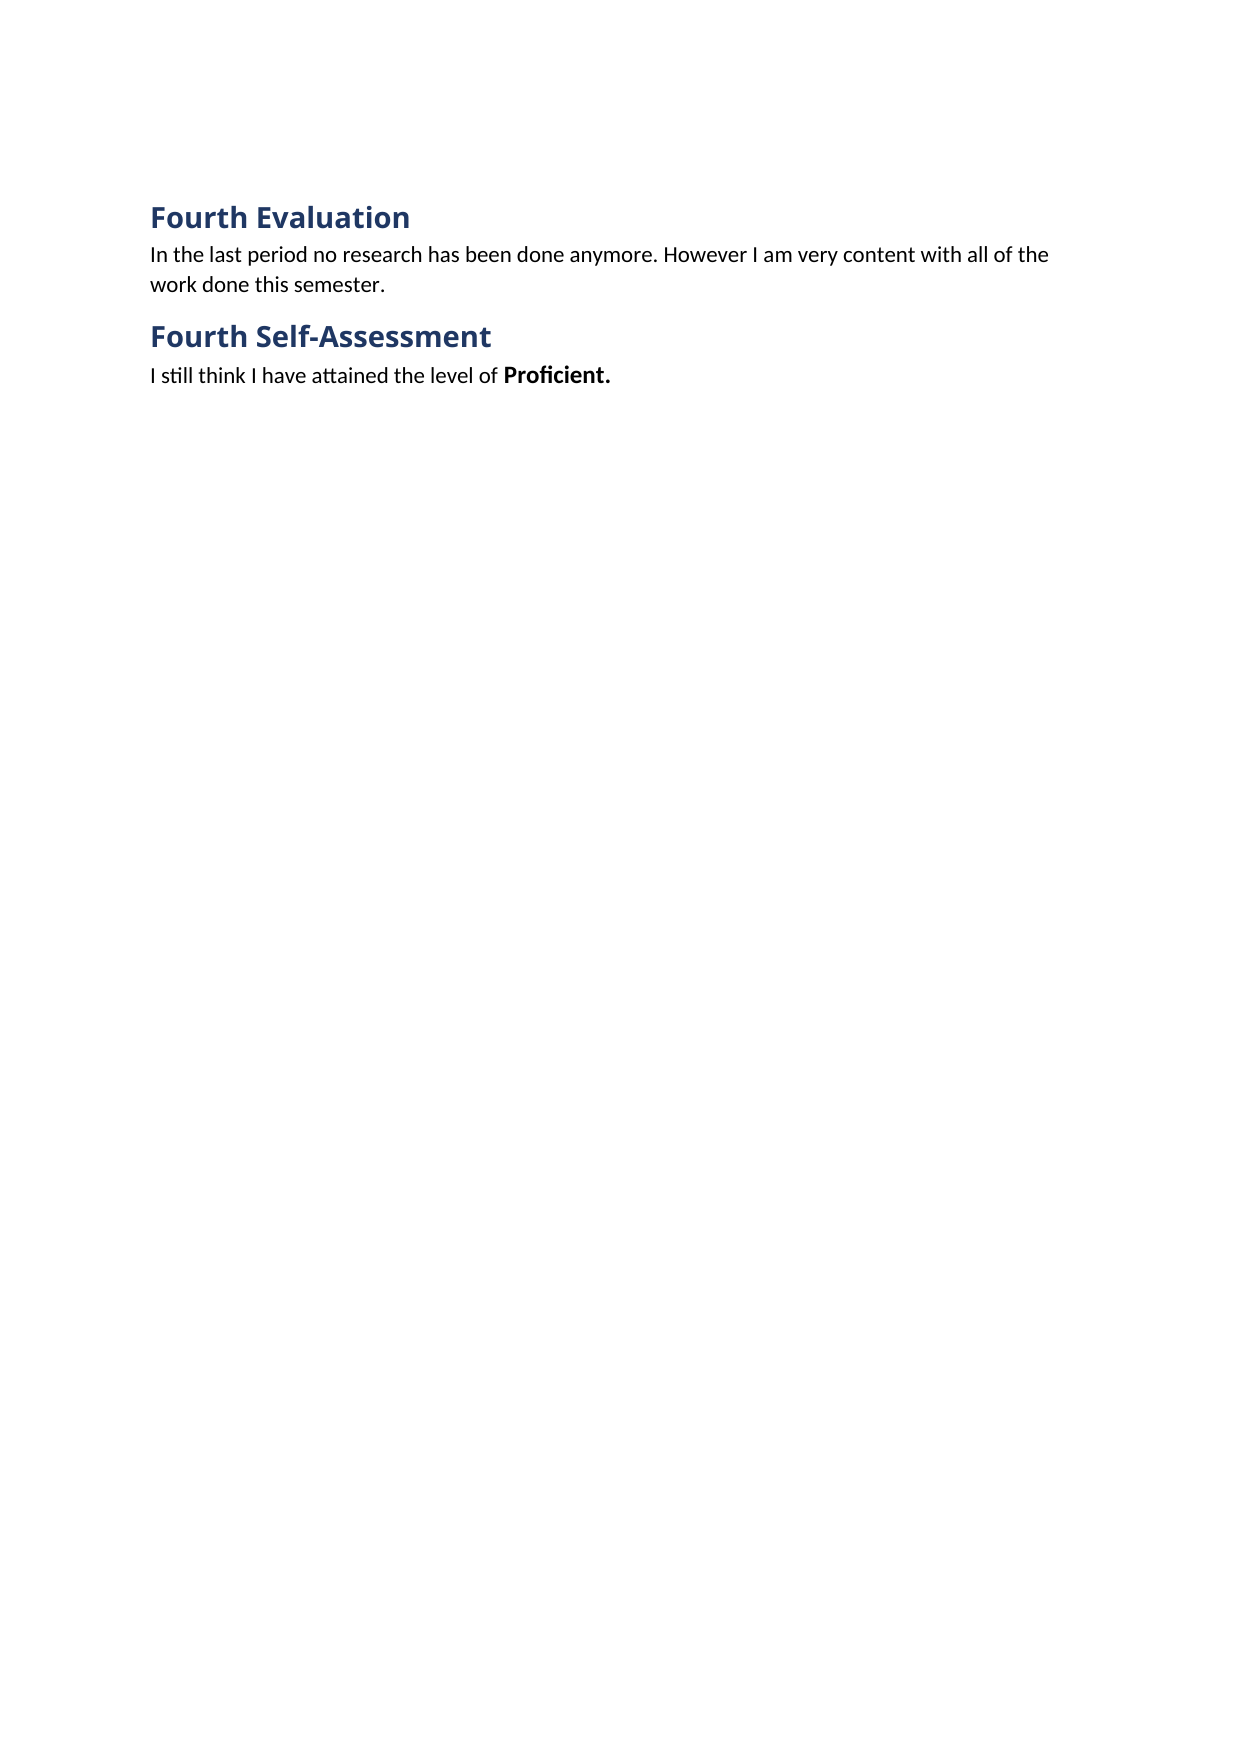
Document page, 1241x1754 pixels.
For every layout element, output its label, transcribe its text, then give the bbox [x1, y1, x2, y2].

subtitle Fourth Self-Assessment [150, 317, 1090, 356]
subtitle Fourth Evaluation [150, 197, 1090, 237]
text I still think I have attained the level of Proficient. [150, 359, 1090, 390]
text In the last period no research has been done anymore. However I am very content with all of the work done this semester. [150, 240, 1090, 298]
